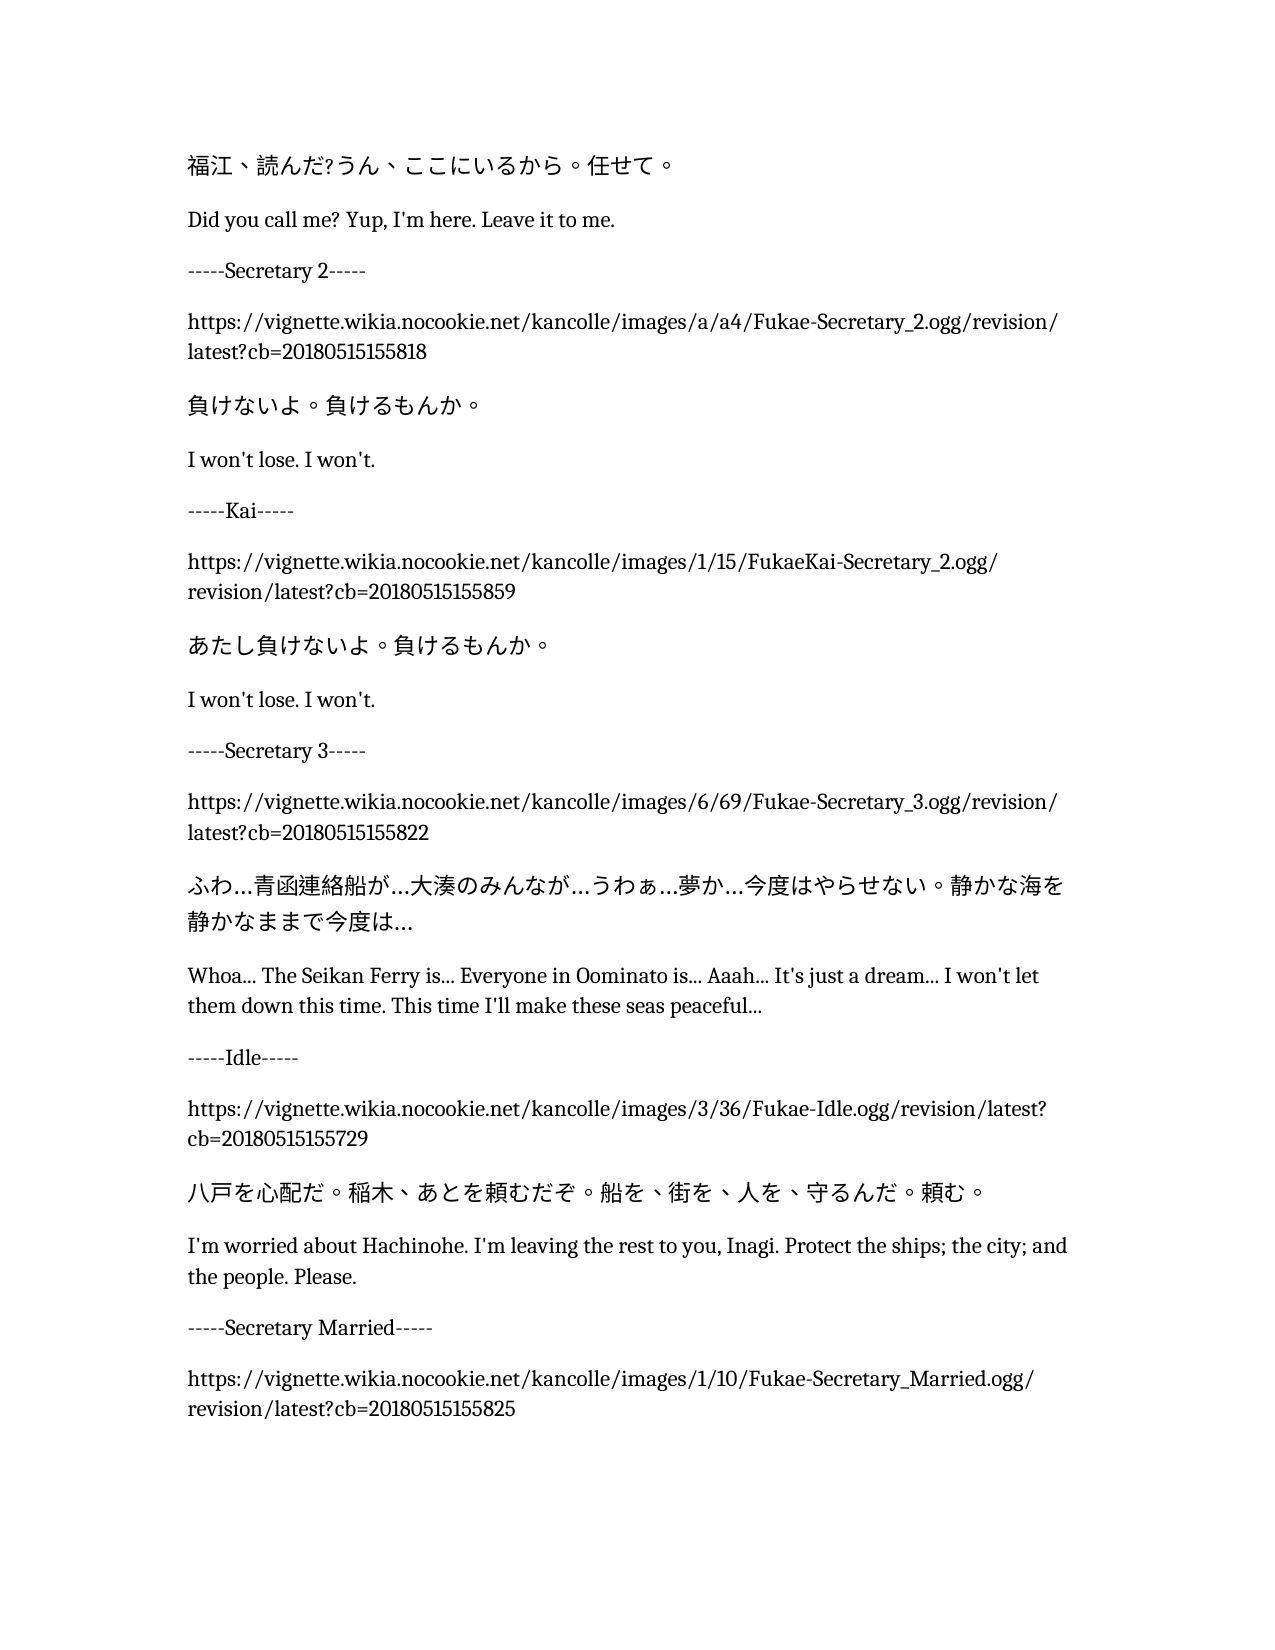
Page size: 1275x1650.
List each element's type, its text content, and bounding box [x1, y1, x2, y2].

text Did you call me? Yup, I'm here. Leave it to me. [187, 207, 1087, 233]
text -----Kai----- [187, 498, 1087, 524]
text -----Idle----- [187, 1044, 1087, 1071]
text https://vignette.wikia.nocookie.net/kancolle/images/3/36/Fukae-Idle.ogg/revision/latest?cb=20180515155729 [187, 1095, 1087, 1152]
text 負けないよ。負けるもんか。 [187, 390, 1087, 421]
text -----Secretary 3----- [187, 738, 1087, 764]
text あたし負けないよ。負けるもんか。 [187, 630, 1087, 661]
text Whoa... The Seikan Ferry is... Everyone in Oominato is... Aaah... It's just a dream... I won't let them down this time. This time I'll make these seas peaceful... [187, 963, 1087, 1019]
text I'm worried about Hachinohe. I'm leaving the rest to you, Inagi. Protect the ships; the city; and the people. Please. [187, 1233, 1087, 1290]
text https://vignette.wikia.nocookie.net/kancolle/images/1/10/Fukae-Secretary_Married.ogg/revision/latest?cb=20180515155825 [187, 1366, 1087, 1422]
text 八戸を心配だ。稲木、あとを頼むだぞ。船を、街を、人を、守るんだ。頼む。 [187, 1177, 1087, 1208]
text https://vignette.wikia.nocookie.net/kancolle/images/1/15/FukaeKai-Secretary_2.ogg/revision/latest?cb=20180515155859 [187, 549, 1087, 606]
text 福江、読んだ?うん、ここにいるから。任せて。 [187, 150, 1087, 181]
text I won't lose. I won't. [187, 447, 1087, 473]
text -----Secretary 2----- [187, 258, 1087, 284]
text -----Secretary Married----- [187, 1314, 1087, 1341]
text https://vignette.wikia.nocookie.net/kancolle/images/a/a4/Fukae-Secretary_2.ogg/revision/latest?cb=20180515155818 [187, 309, 1087, 365]
text https://vignette.wikia.nocookie.net/kancolle/images/6/69/Fukae-Secretary_3.ogg/revision/latest?cb=20180515155822 [187, 789, 1087, 846]
text ふわ…青函連絡船が…大湊のみんなが…うわぁ…夢か…今度はやらせない。静かな海を静かなままで今度は… [187, 870, 1087, 937]
text I won't lose. I won't. [187, 687, 1087, 713]
